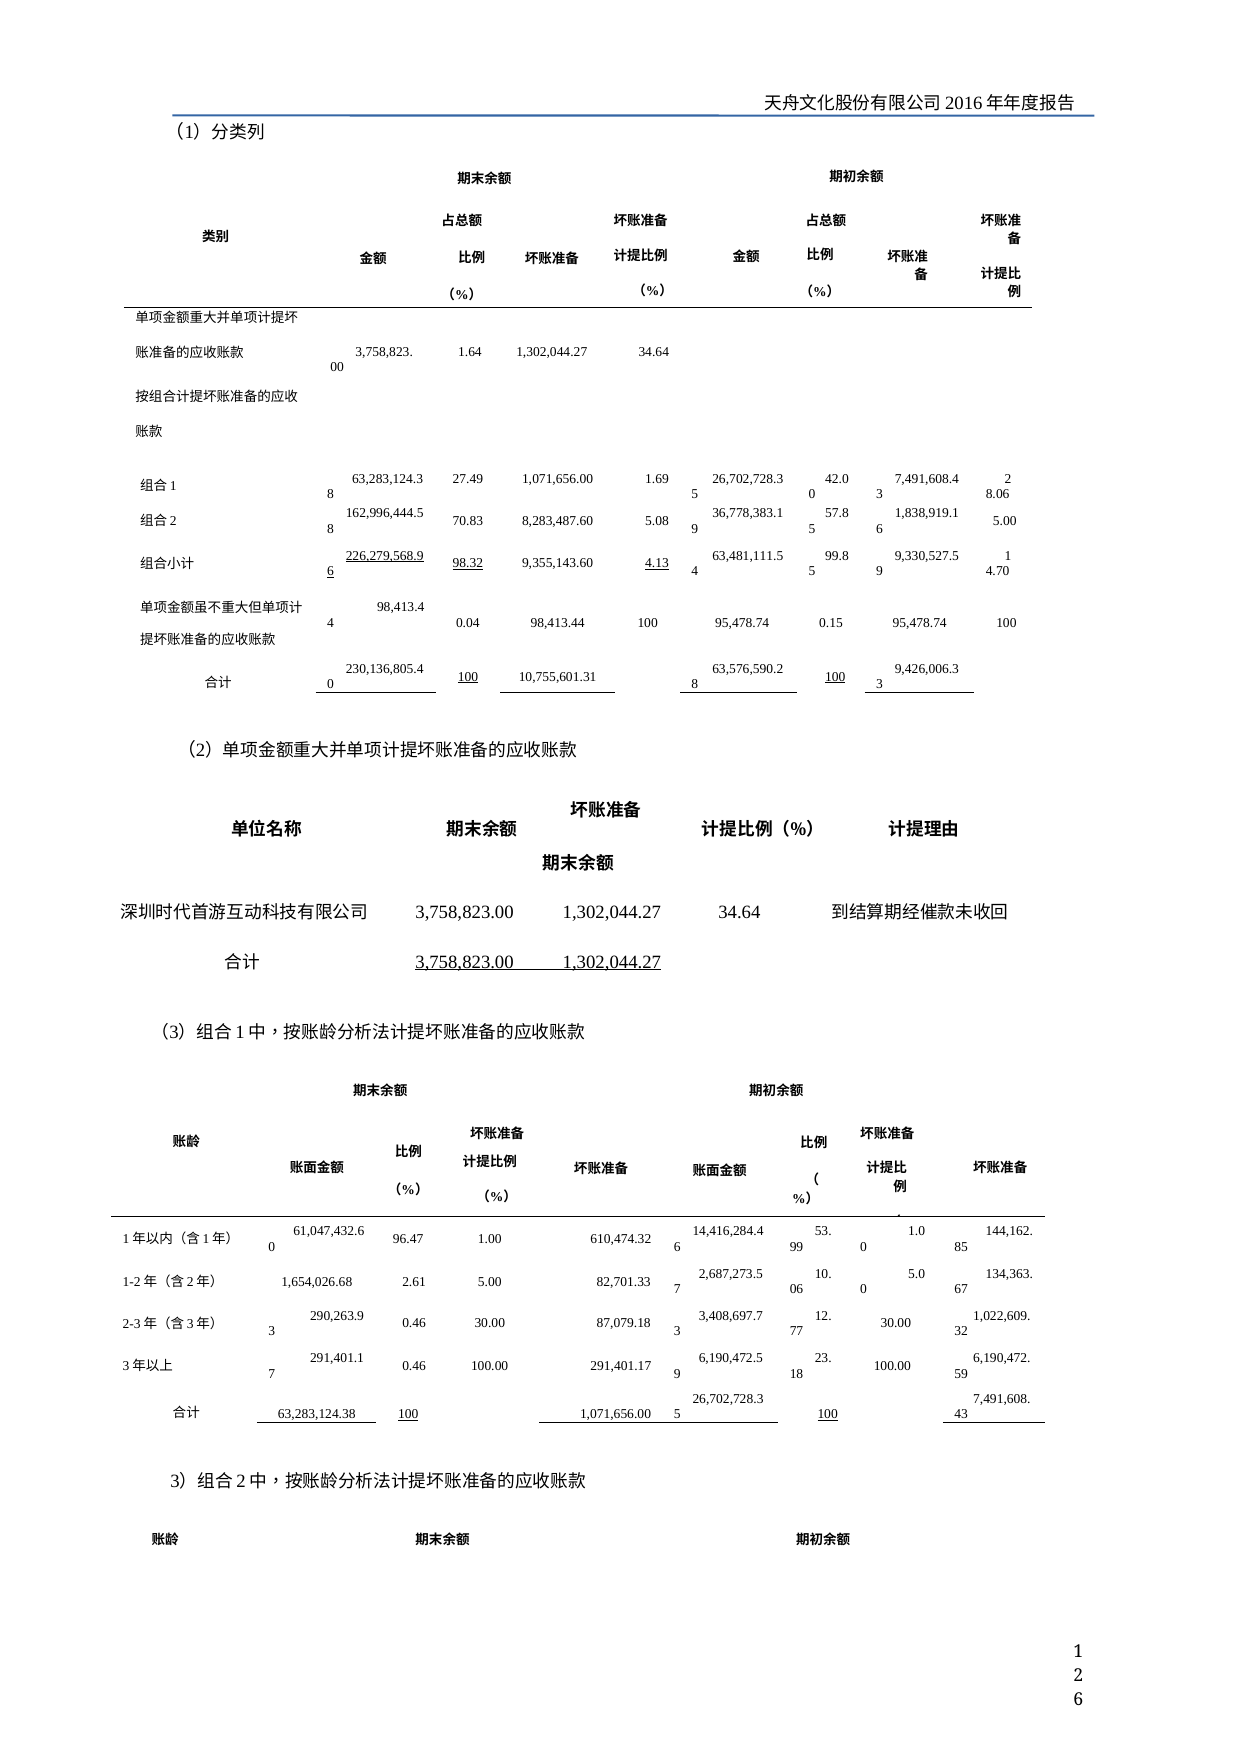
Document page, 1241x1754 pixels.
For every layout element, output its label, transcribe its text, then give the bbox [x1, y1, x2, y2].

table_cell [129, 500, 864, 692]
text 3）组合2中，按账龄分析法计提坏账准备的应收账款 [106, 1468, 1051, 1493]
text 期初余额 [399, 167, 1051, 185]
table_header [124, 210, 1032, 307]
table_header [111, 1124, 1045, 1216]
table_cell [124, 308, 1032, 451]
text 合计 3,758,823.00 1,302,044.27 [224, 949, 1051, 973]
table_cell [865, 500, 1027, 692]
text 期末余额 期初余额 [106, 1081, 1051, 1099]
text （3）组合1中，按账龄分析法计提坏账准备的应收账款 [106, 1019, 1051, 1043]
text 深圳时代首游互动科技有限公司 3,758,823.00 1,302,044.27 34.64 到结算期经催款未收回 [106, 900, 1051, 924]
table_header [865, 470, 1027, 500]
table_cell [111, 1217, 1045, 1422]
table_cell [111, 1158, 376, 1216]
text 期末余额 [106, 703, 1051, 875]
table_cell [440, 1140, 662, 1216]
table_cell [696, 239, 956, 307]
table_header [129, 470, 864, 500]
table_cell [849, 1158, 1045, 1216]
text 账龄 期末余额 期初余额 [106, 1530, 1051, 1548]
